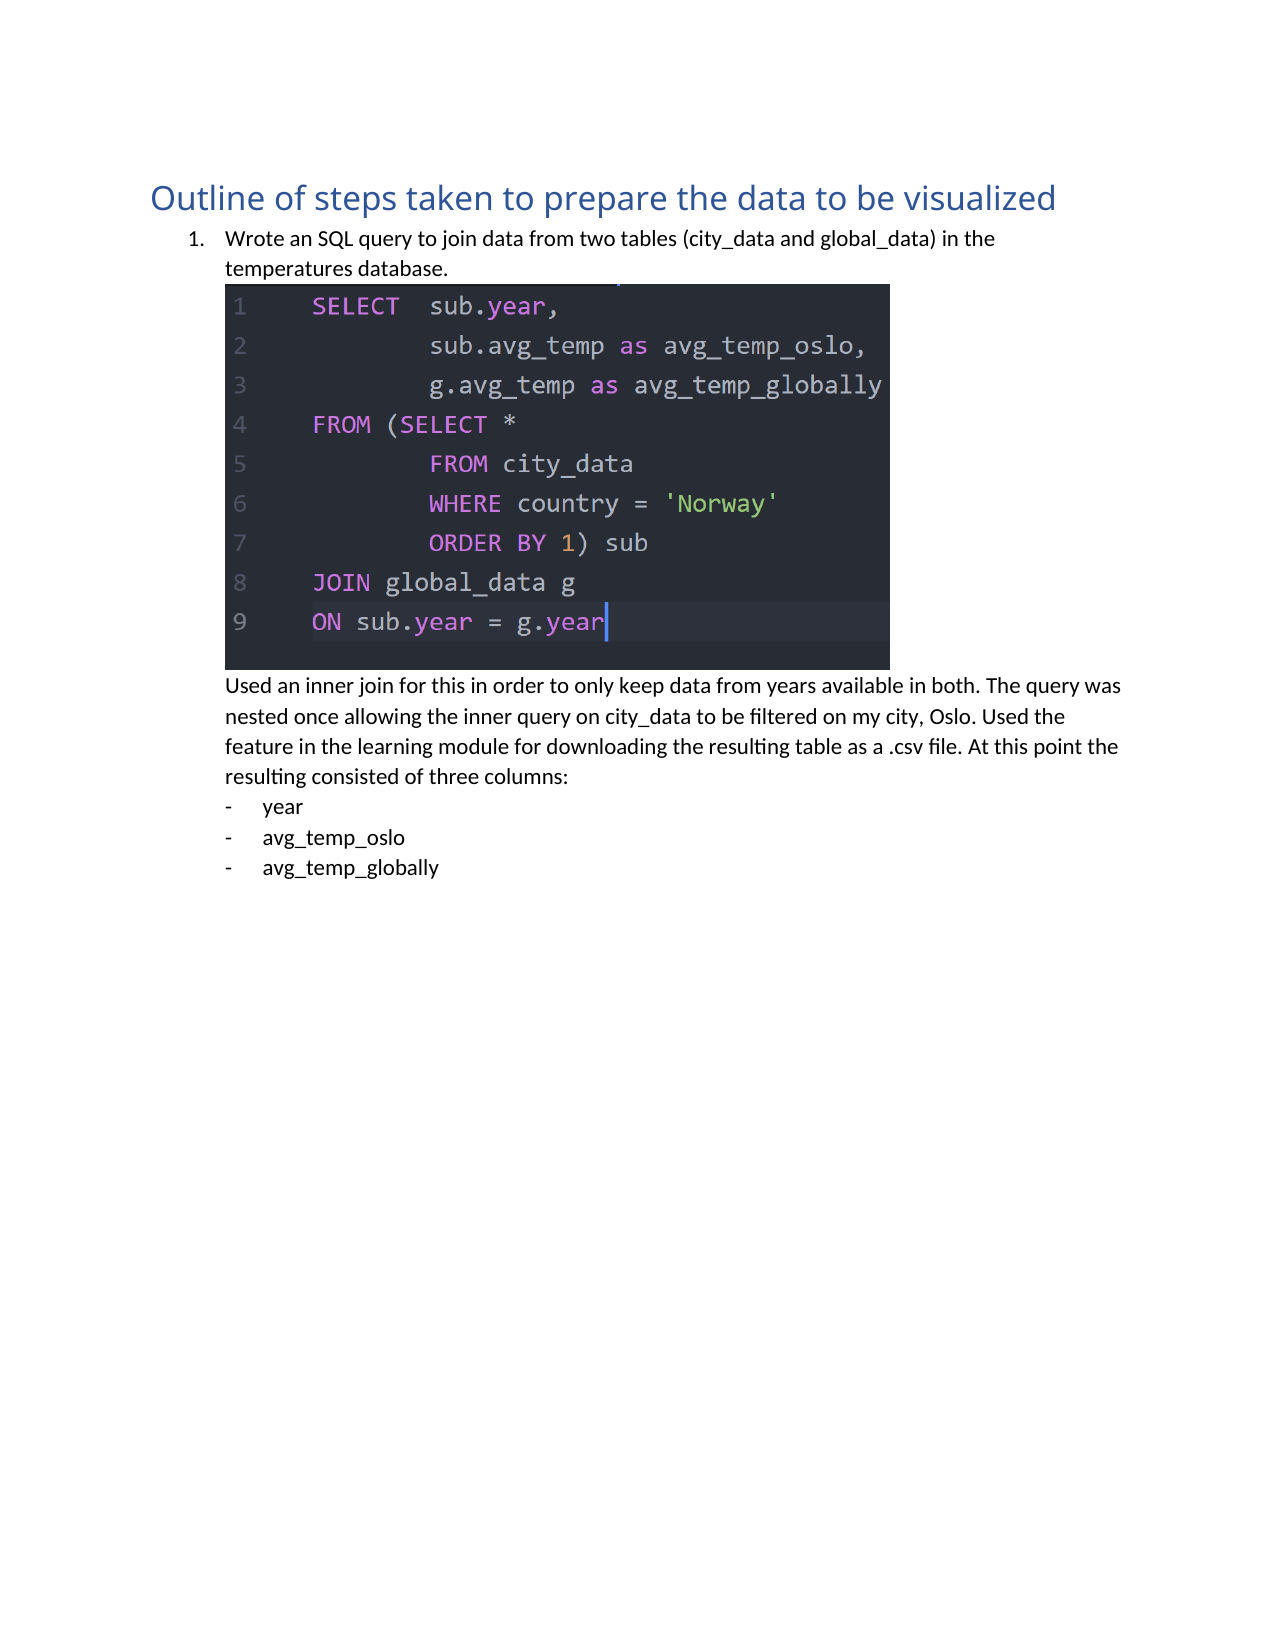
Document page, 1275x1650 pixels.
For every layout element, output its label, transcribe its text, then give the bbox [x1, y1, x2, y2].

list avg_temp_globally [225, 853, 1125, 881]
picture [225, 284, 890, 670]
list Wrote an SQL query to join data from two tables (city_data and global_data) in the temperatures database. [187, 224, 1125, 282]
list avg_temp_oslo [225, 823, 1125, 851]
list Used an inner join for this in order to only keep data from years available in both. The query was nested once allowing the inner query on city_data to be filtered on my city, Oslo. Used the feature in the learning module for downloading the resulting table as a .csv file. At this point the resulting consisted of three columns: [225, 672, 1125, 790]
subtitle Outline of steps taken to prepare the data to be visualized [150, 175, 1125, 220]
list year [225, 792, 1125, 820]
